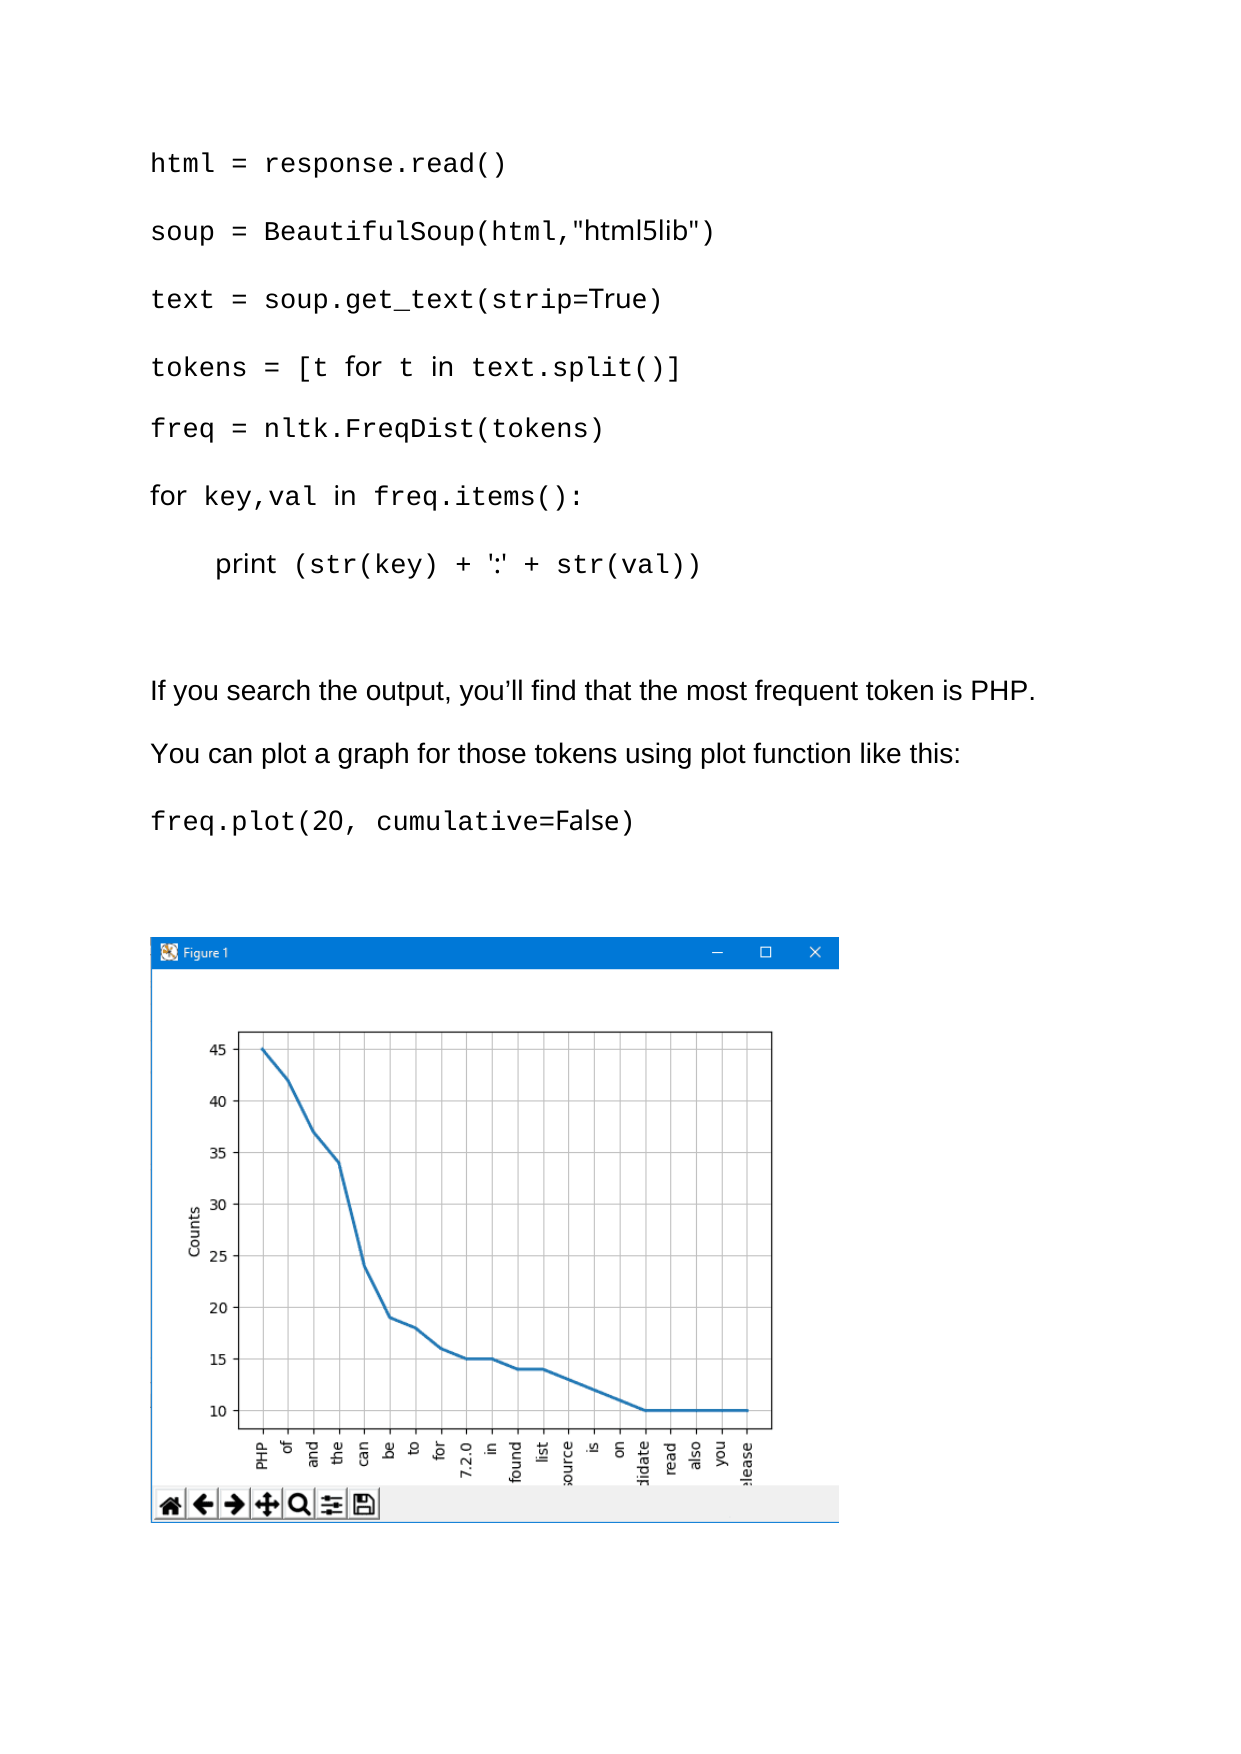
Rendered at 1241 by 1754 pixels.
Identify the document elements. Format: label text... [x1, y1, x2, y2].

text freq = nltk.FreqDist(tokens) [150, 415, 1090, 446]
text text = soup.get_text(strip=True) [150, 279, 1090, 316]
text for key,val in freq.items(): [150, 476, 1090, 513]
text soup = BeautifulSoup(html,"html5lib") [150, 211, 1090, 248]
picture [150, 937, 839, 1523]
text print (str(key) + ':' + str(val)) [150, 544, 1090, 581]
text If you search the output, you’ll find that the most frequent token is PHP. [150, 674, 1090, 706]
text freq.plot(20, cumulative=False) [150, 801, 1090, 838]
text html = response.read() [150, 150, 1090, 181]
text You can plot a graph for those tokens using plot function like this: [150, 737, 1090, 770]
text tokens = [t for t in text.split()] [150, 347, 1090, 384]
